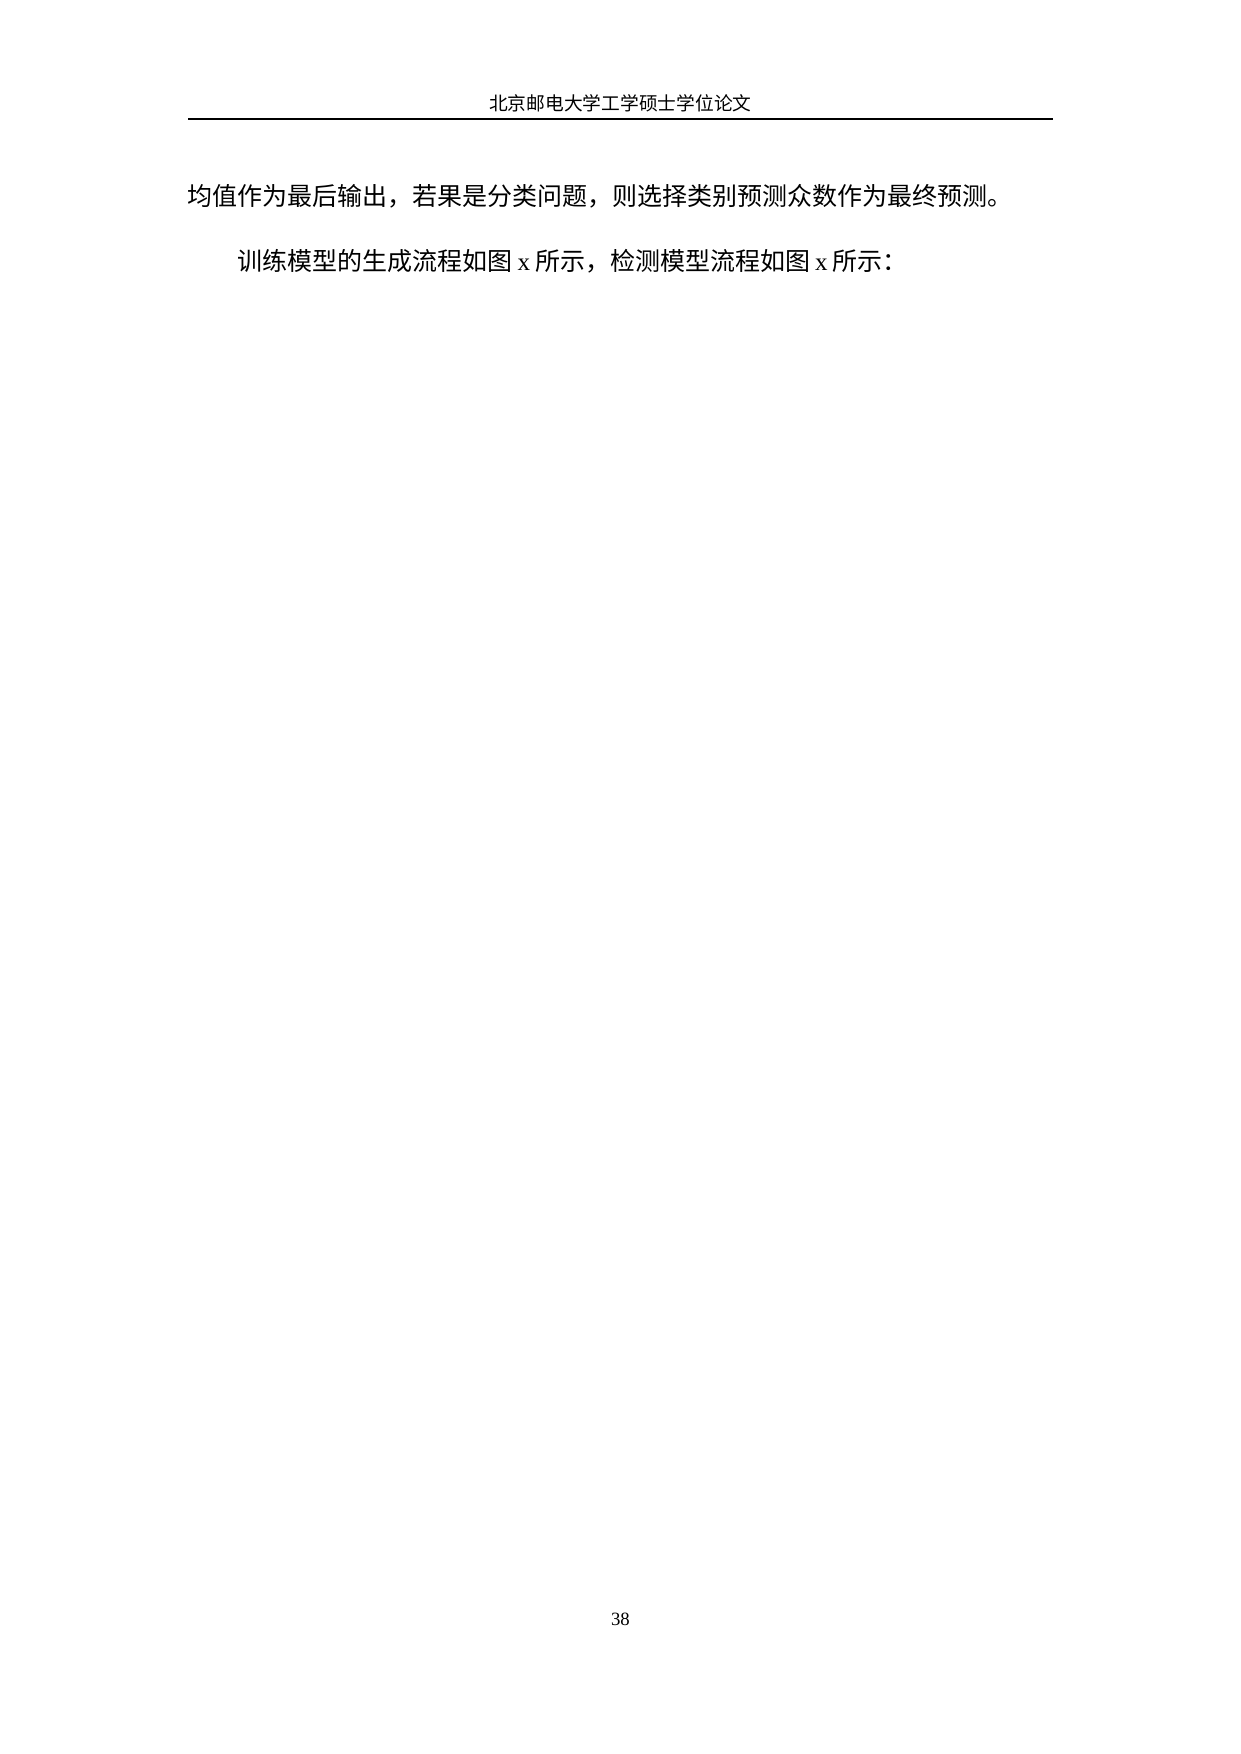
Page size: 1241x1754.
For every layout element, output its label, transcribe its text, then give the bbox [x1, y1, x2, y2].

text 训练模型的生成流程如图x所示，检测模型流程如图x所示： [187, 227, 1053, 292]
